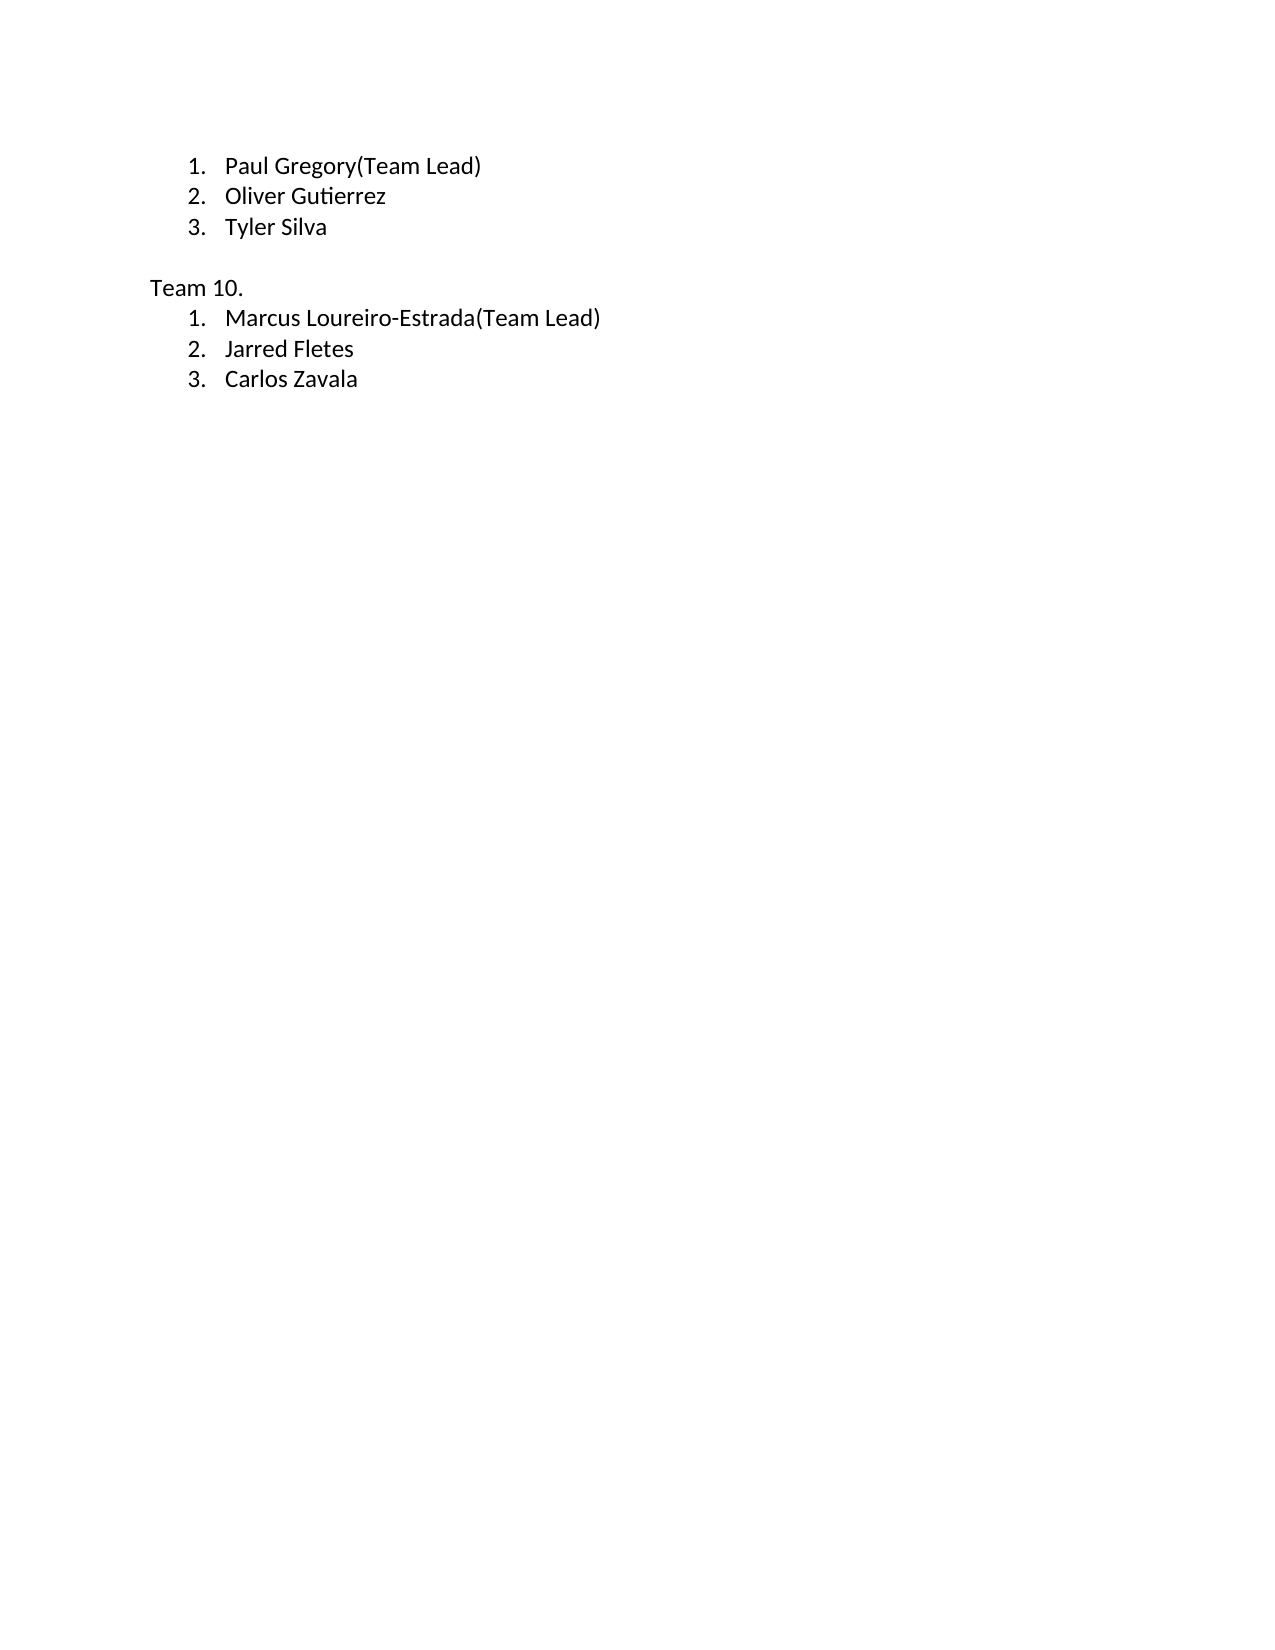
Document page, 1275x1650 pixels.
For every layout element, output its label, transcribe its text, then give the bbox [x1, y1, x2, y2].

text Team 10. [150, 272, 1125, 303]
list Carlos Zavala [187, 364, 1125, 394]
list Paul Gregory(Team Lead) [187, 150, 1125, 181]
list Oliver Gutierrez [187, 181, 1125, 211]
list Marcus Loureiro-Estrada(Team Lead) [187, 303, 1125, 333]
list Jarred Fletes [187, 333, 1125, 364]
list Tyler Silva [187, 211, 1125, 242]
